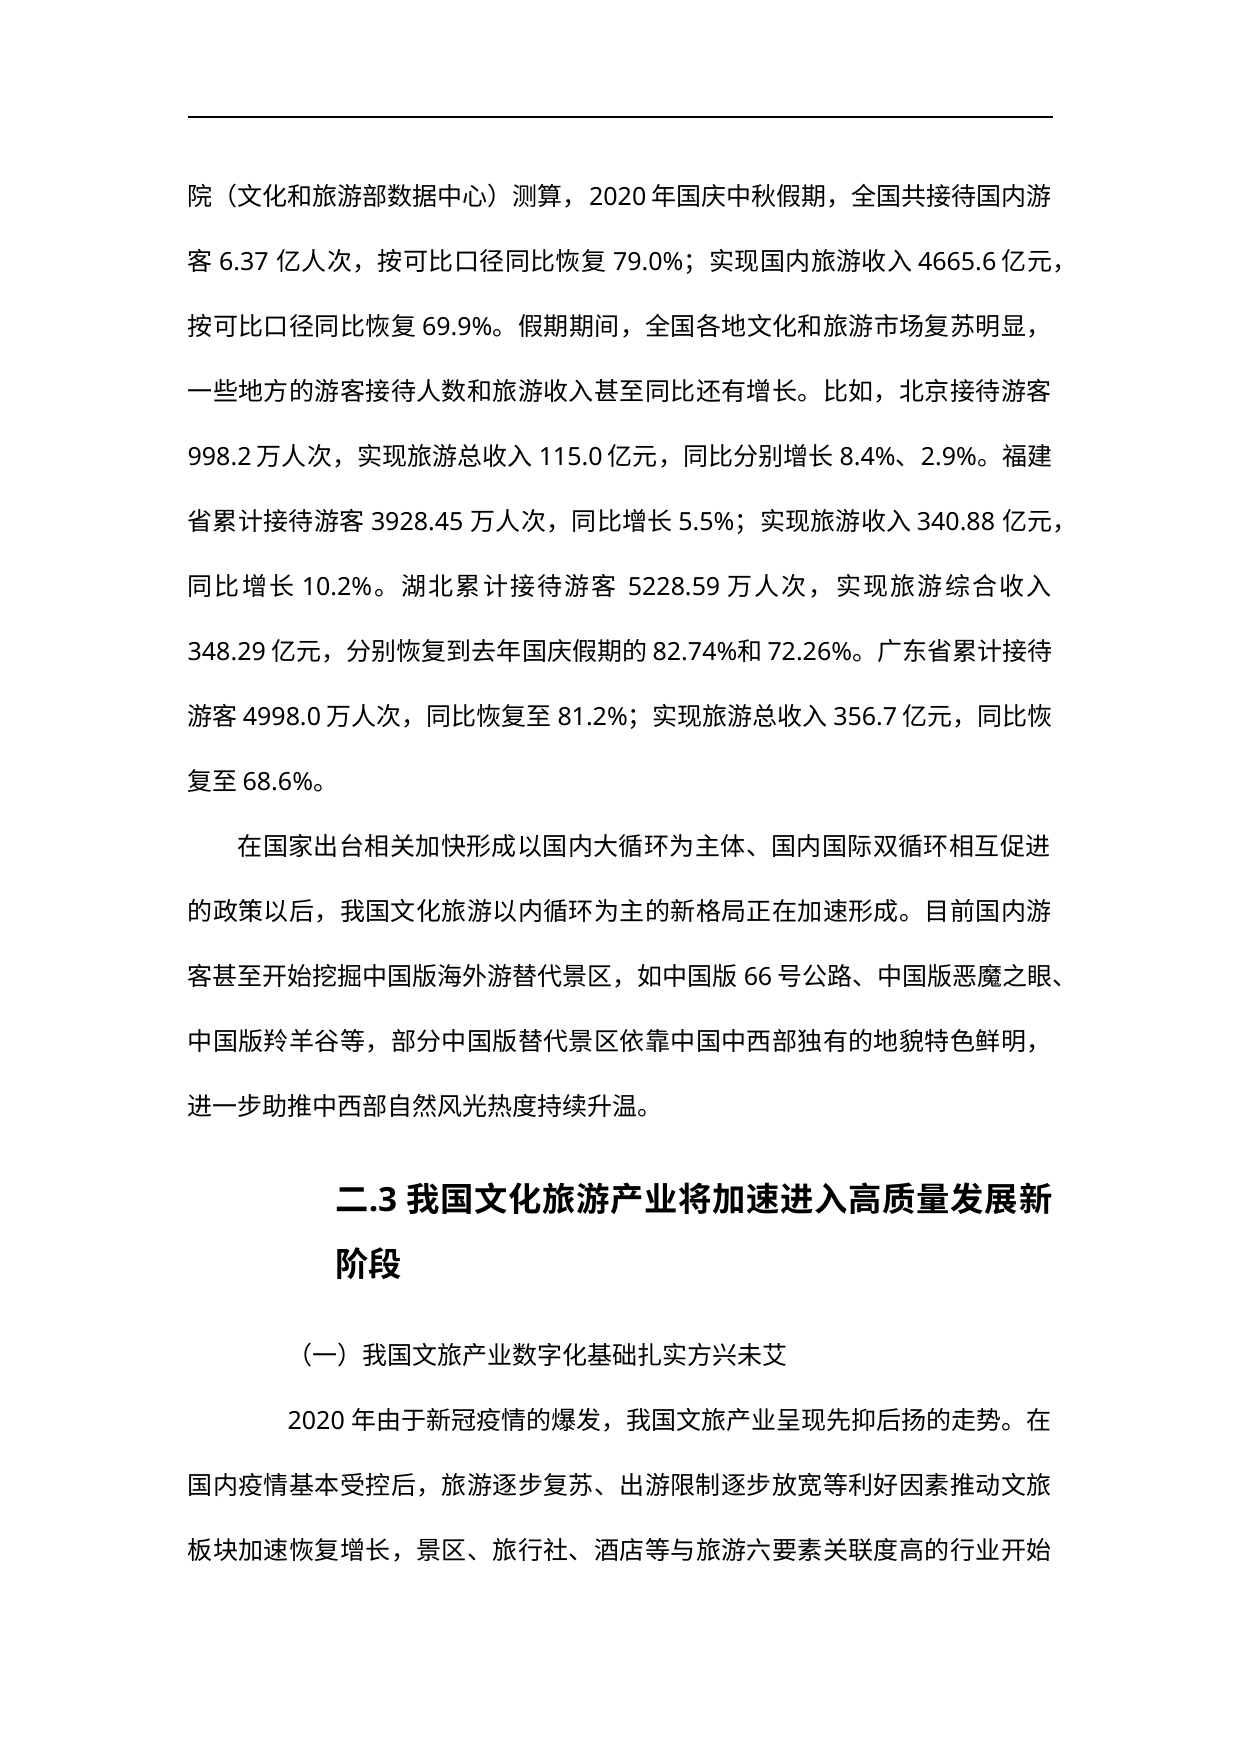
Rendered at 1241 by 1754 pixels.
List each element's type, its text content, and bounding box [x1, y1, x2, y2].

subtitle 我国文化旅游产业将加速进入高质量发展新阶段 [335, 1164, 1053, 1294]
text 在国家出台相关加快形成以国内大循环为主体、国内国际双循环相互促进的政策以后，我国文化旅游以内循环为主的新格局正在加速形成。目前国内游客甚至开始挖掘中国版海外游替代景区，如中国版66号公路、中国版恶魔之眼、中国版羚羊谷等，部分中国版替代景区依靠中国中西部独有的地貌特色鲜明，进一步助推中西部自然风光热度持续升温。 [187, 812, 1053, 1137]
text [187, 1386, 1053, 1581]
text （一）我国文旅产业数字化基础扎实方兴未艾 [187, 1321, 1053, 1386]
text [187, 162, 1053, 812]
